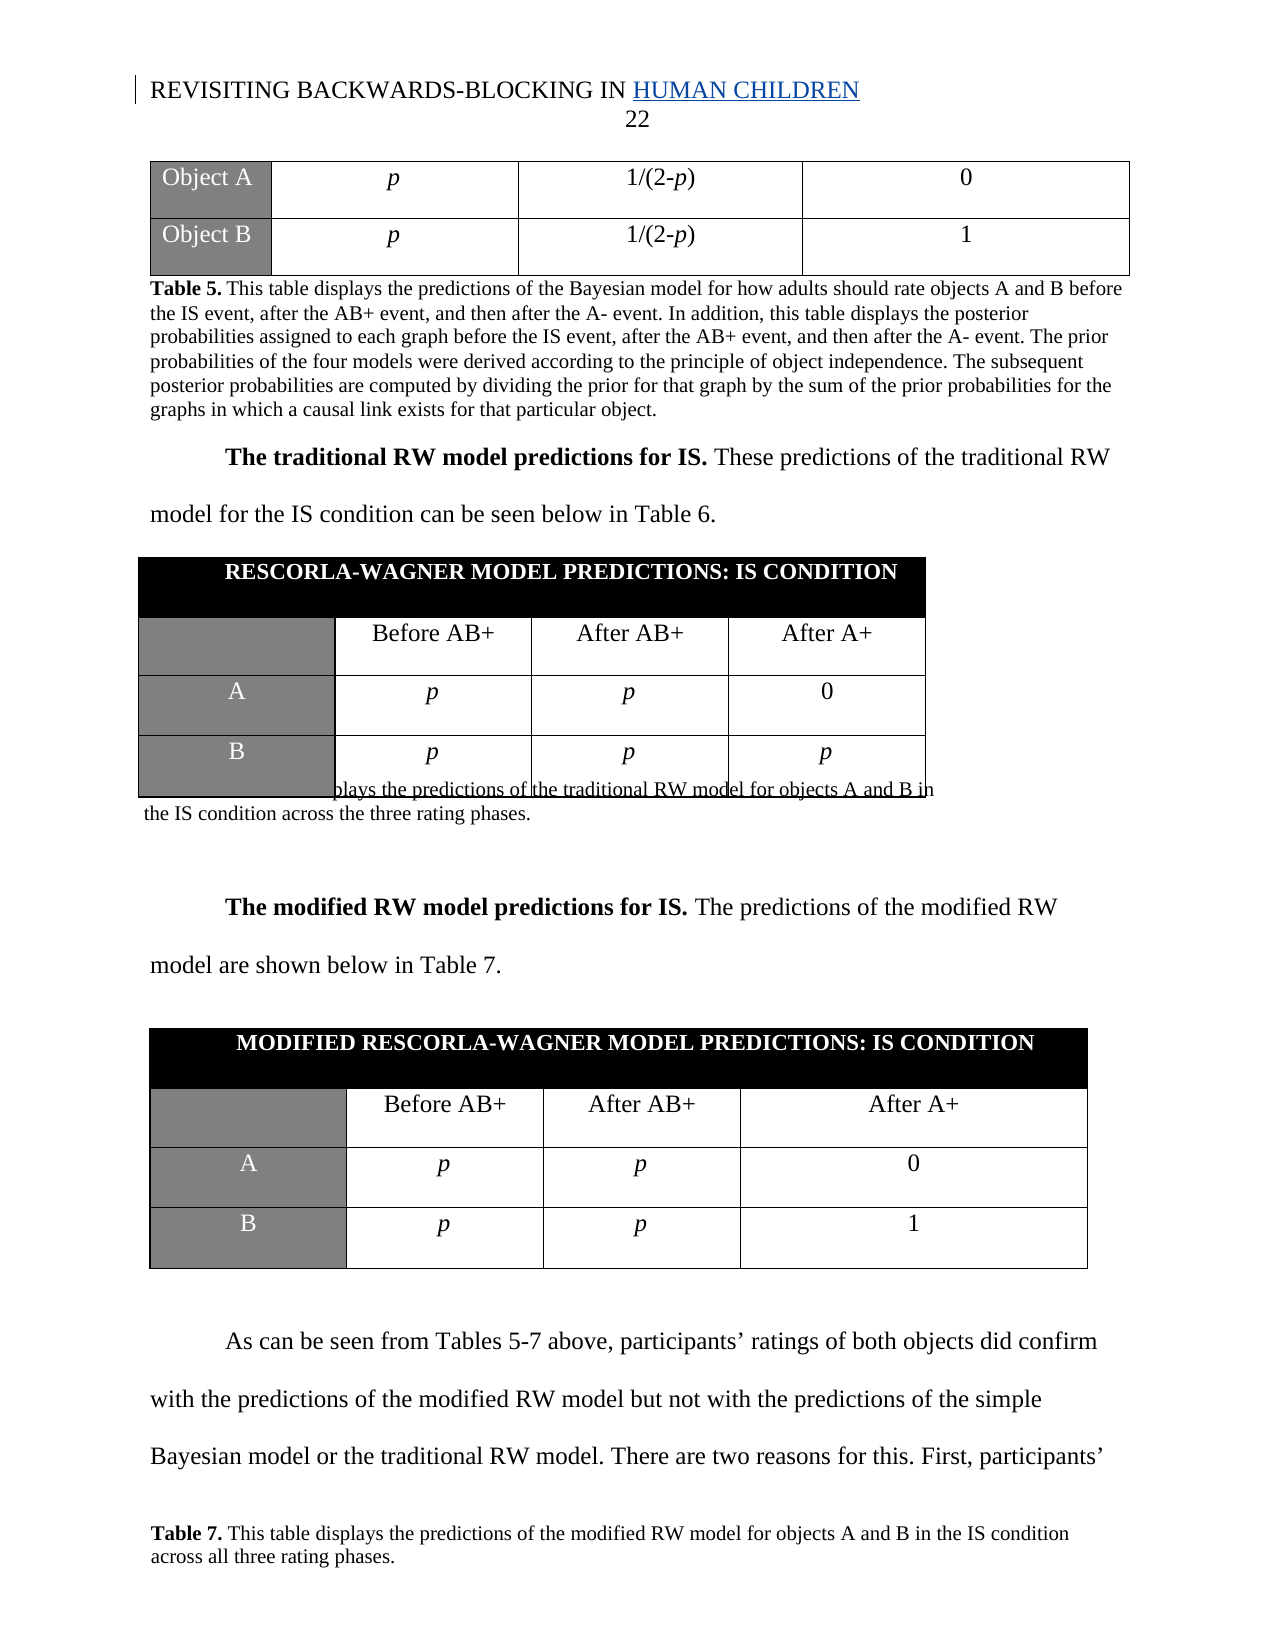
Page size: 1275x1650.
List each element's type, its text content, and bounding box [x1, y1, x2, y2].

table_cell p [532, 736, 728, 796]
text The traditional RW model predictions for IS. These predictions of the traditional RW model for the IS condition can be seen below in Table 6. [150, 442, 1125, 528]
table_cell p [272, 162, 518, 218]
table_cell p [729, 736, 925, 796]
table_cell Object B [151, 219, 271, 275]
table_cell B [151, 1208, 346, 1268]
table_header RESCORLA-WAGNER MODEL PREDICTIONS: IS CONDITION [139, 558, 925, 617]
table_cell [151, 1089, 346, 1147]
table_cell After A+ [741, 1089, 1087, 1147]
table_cell p [347, 1208, 543, 1268]
table_cell [139, 618, 334, 675]
table_cell After A+ [729, 618, 925, 675]
table_cell p [336, 736, 531, 796]
table_cell 1 [741, 1208, 1087, 1268]
table_cell 0 [729, 676, 925, 735]
table_cell 0 [803, 162, 1129, 218]
text The modified RW model predictions for IS. The predictions of the modified RW model are shown below in Table 7. [150, 892, 1125, 978]
table_cell p [544, 1148, 740, 1207]
text Table 7. This table displays the predictions of the modified RW model for objects A and B in the IS condition across all three rating phases. [151, 1520, 1075, 1568]
table_cell p [544, 1208, 740, 1268]
table_cell After AB+ [544, 1089, 740, 1147]
table_cell Before AB+ [336, 618, 531, 675]
table_cell 0 [741, 1148, 1087, 1207]
table_cell B [139, 736, 334, 796]
table_header MODIFIED RESCORLA-WAGNER MODEL PREDICTIONS: IS CONDITION [151, 1029, 1087, 1088]
table_cell A [151, 1148, 346, 1207]
table_cell After AB+ [532, 618, 728, 675]
table_cell Before AB+ [347, 1089, 543, 1147]
table_cell p [347, 1148, 543, 1207]
table_cell 1/(2-p) [519, 219, 802, 275]
table_cell p [336, 676, 531, 735]
table_cell Object A [151, 162, 271, 218]
table_cell p [532, 676, 728, 735]
table_cell 1/(2-p) [519, 162, 802, 218]
table_cell 1 [803, 219, 1129, 275]
text Table 6. This table displays the predictions of the traditional RW model for objects A and B in the IS condition across the three rating phases. [143, 777, 943, 825]
table_cell A [139, 676, 334, 735]
table_cell p [272, 219, 518, 275]
